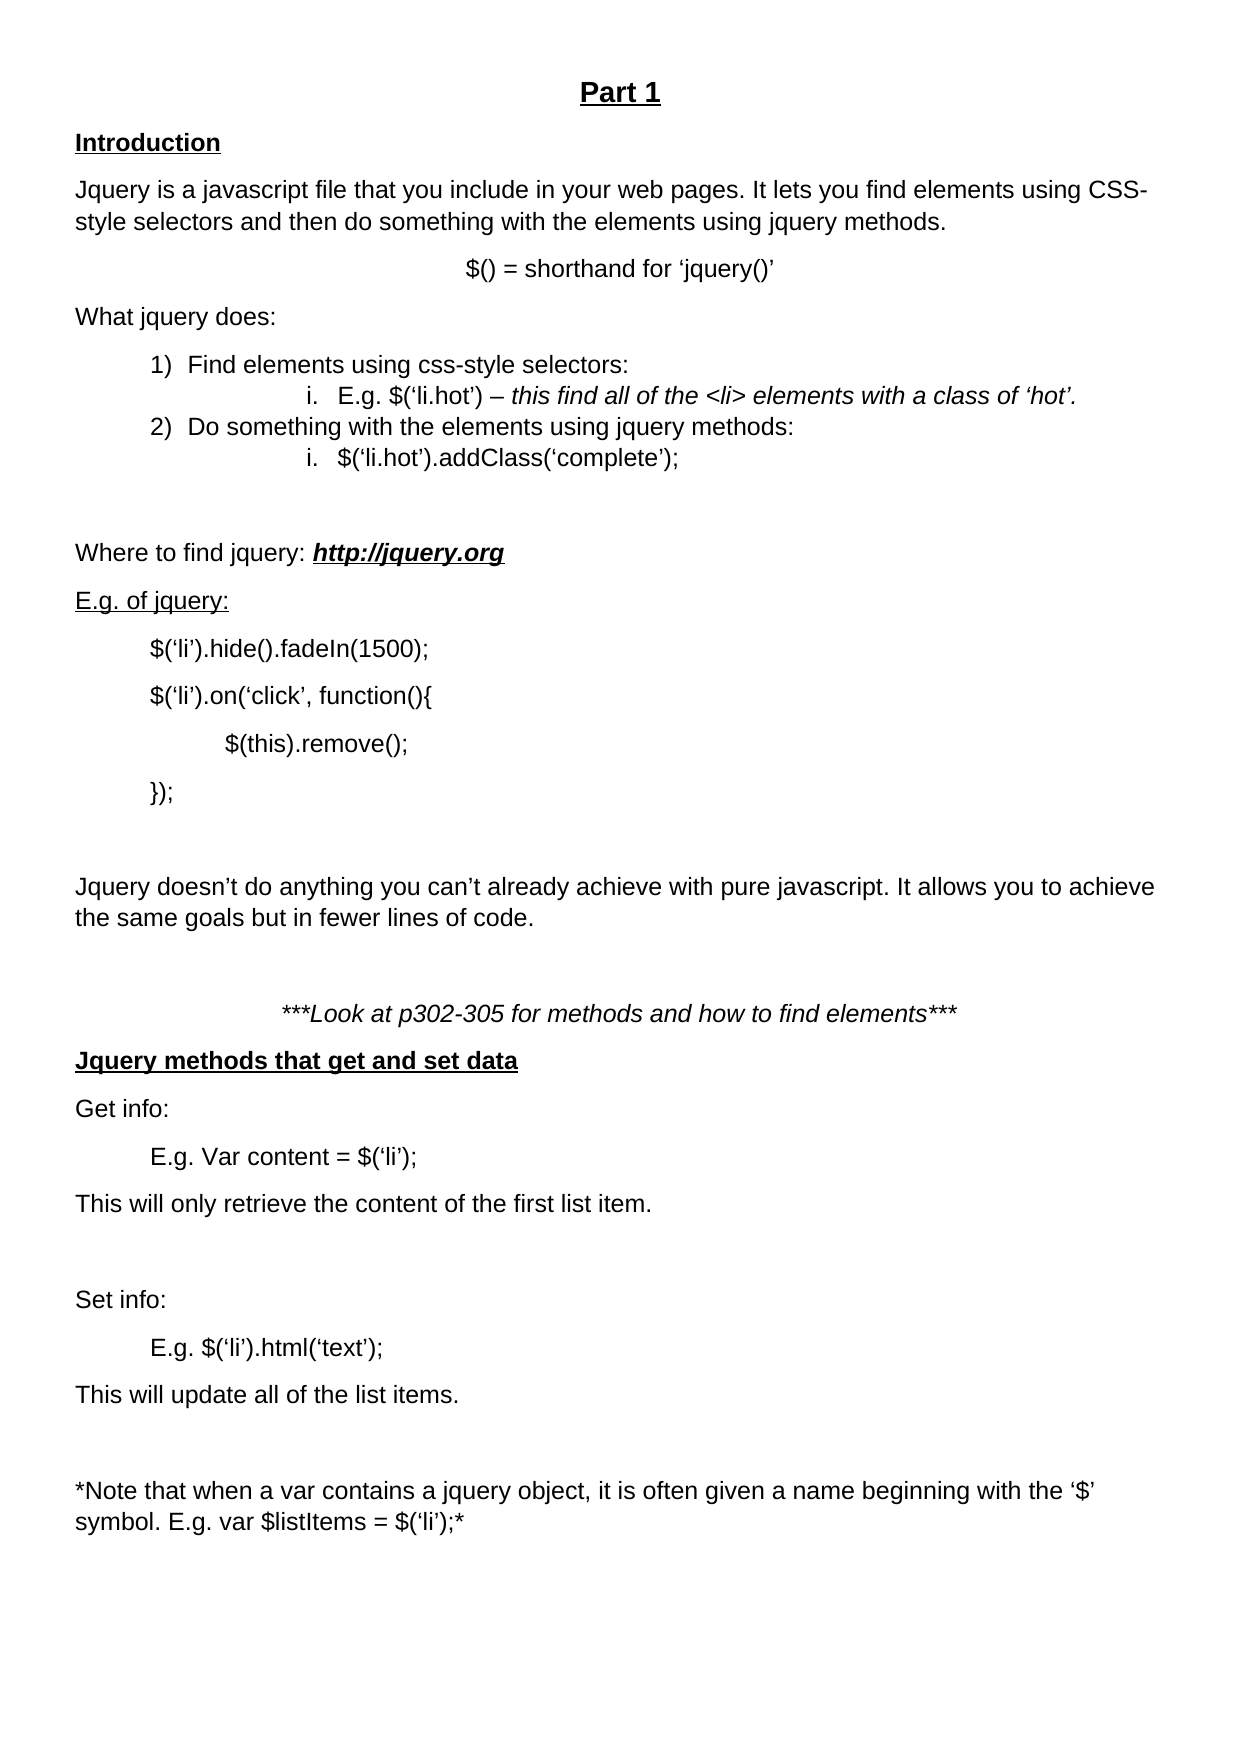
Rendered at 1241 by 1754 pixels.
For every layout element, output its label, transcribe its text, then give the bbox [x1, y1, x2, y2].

text This will update all of the list items. [75, 1380, 1165, 1409]
list E.g. $(‘li.hot’) – this find all of the <li> elements with a class of ‘hot’. [319, 381, 1165, 409]
text $(‘li’).hide().fadeIn(1500); [75, 634, 1165, 662]
text E.g. $(‘li’).html(‘text’); [75, 1333, 1165, 1361]
text $() = shorthand for ‘jquery()’ [75, 254, 1165, 283]
text }); [75, 777, 1165, 806]
text E.g. Var content = $(‘li’); [75, 1142, 1165, 1171]
text Jquery is a javascript file that you include in your web pages. It lets you find elements using CSS-style selectors and then do something with the elements using jquery methods. [75, 176, 1165, 235]
text $(‘li’).on(‘click’, function(){ [75, 681, 1165, 710]
text Set info: [75, 1285, 1165, 1314]
text $(this).remove(); [150, 729, 1165, 758]
text ***Look at p302-305 for methods and how to find elements*** [75, 999, 1165, 1027]
text Get info: [75, 1094, 1165, 1123]
list Find elements using css-style selectors: [150, 350, 1165, 378]
text Introduction [75, 128, 1165, 157]
text What jquery does: [75, 302, 1165, 331]
text This will only retrieve the content of the first list item. [75, 1189, 1165, 1218]
text Jquery methods that get and set data [75, 1046, 1165, 1075]
text Part 1 [75, 75, 1165, 108]
text E.g. of jquery: [75, 586, 1165, 615]
text Where to find jquery: http://jquery.org [75, 538, 1165, 567]
list $(‘li.hot’).addClass(‘complete’); [319, 443, 1165, 472]
text *Note that when a var contains a jquery object, it is often given a name beginning with the ‘$’ symbol. E.g. var $listItems = $(‘li’);* [75, 1476, 1165, 1536]
text Jquery doesn’t do anything you can’t already achieve with pure javascript. It allows you to achieve the same goals but in fewer lines of code. [75, 872, 1165, 932]
list Do something with the elements using jquery methods: [150, 412, 1165, 441]
